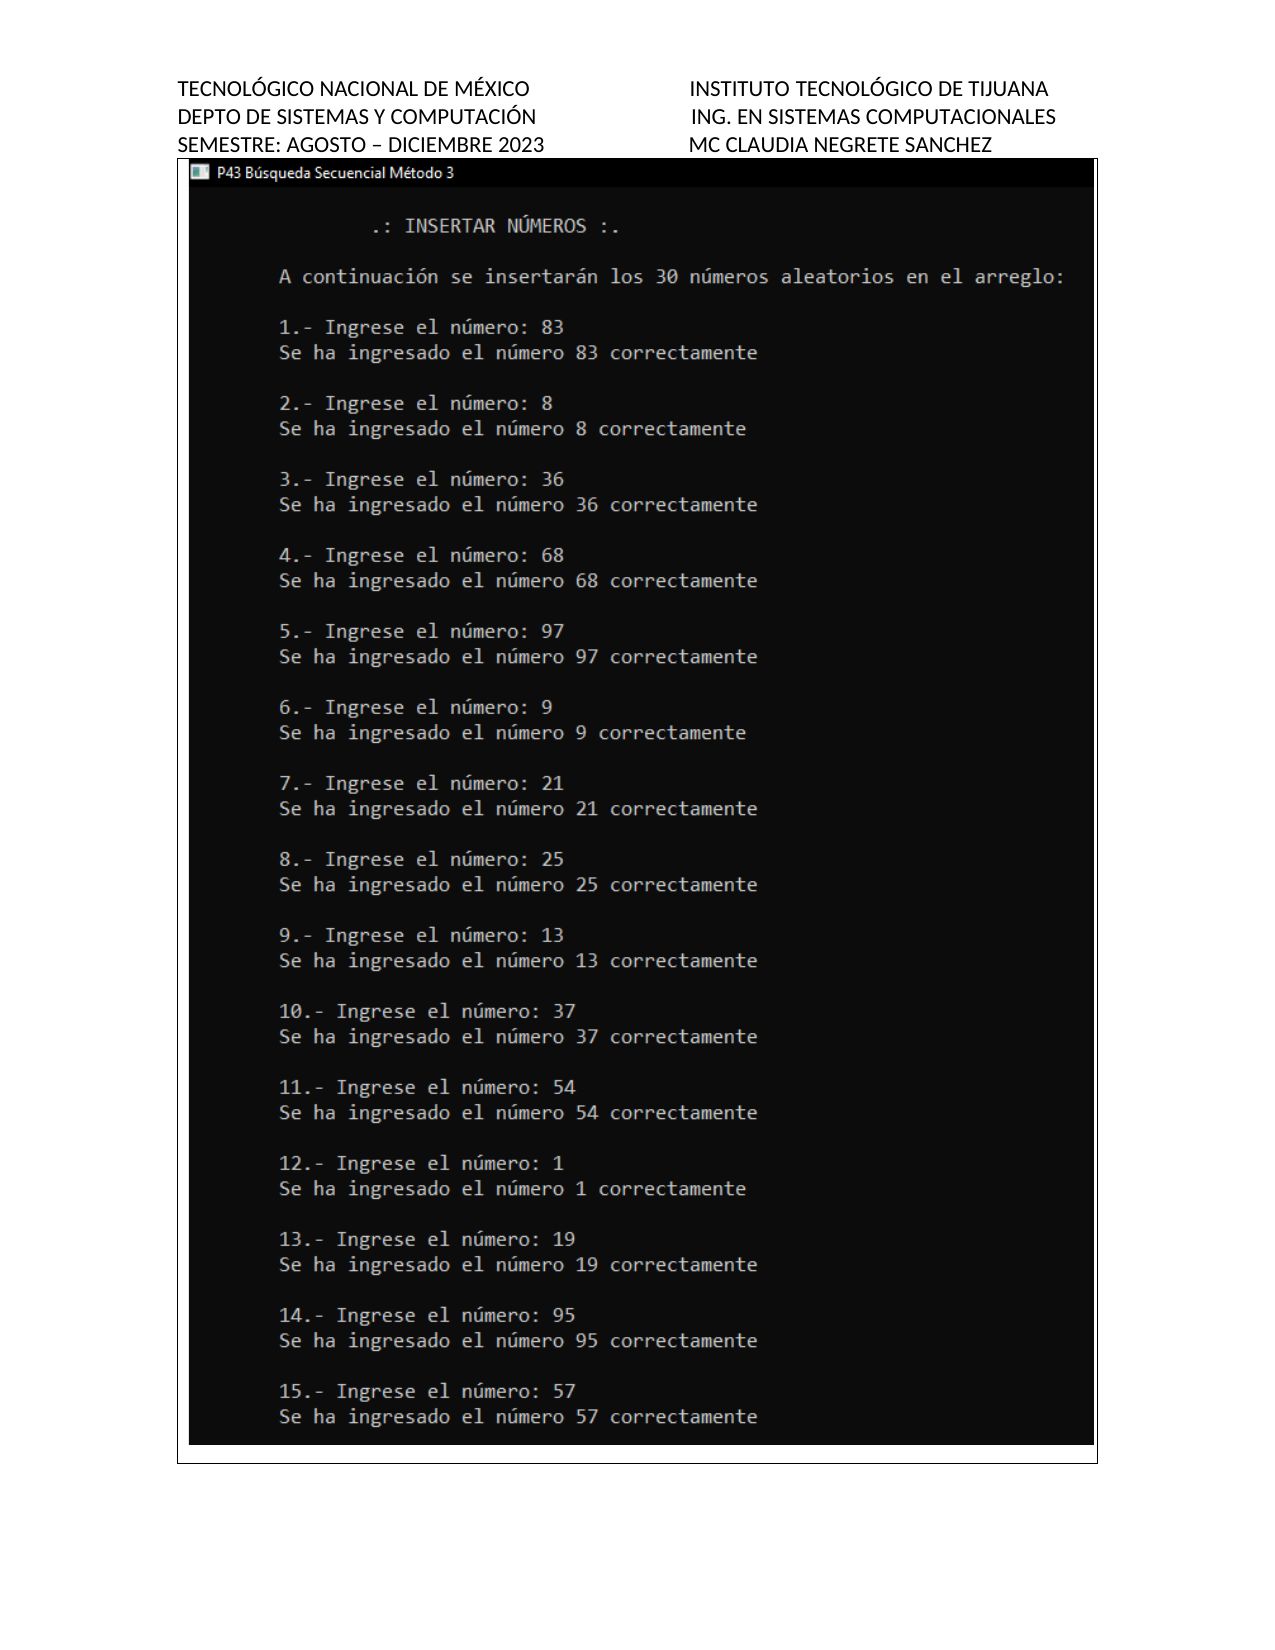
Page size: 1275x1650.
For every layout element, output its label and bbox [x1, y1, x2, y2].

table_header [178, 159, 1097, 1463]
picture [188, 158, 1094, 1445]
